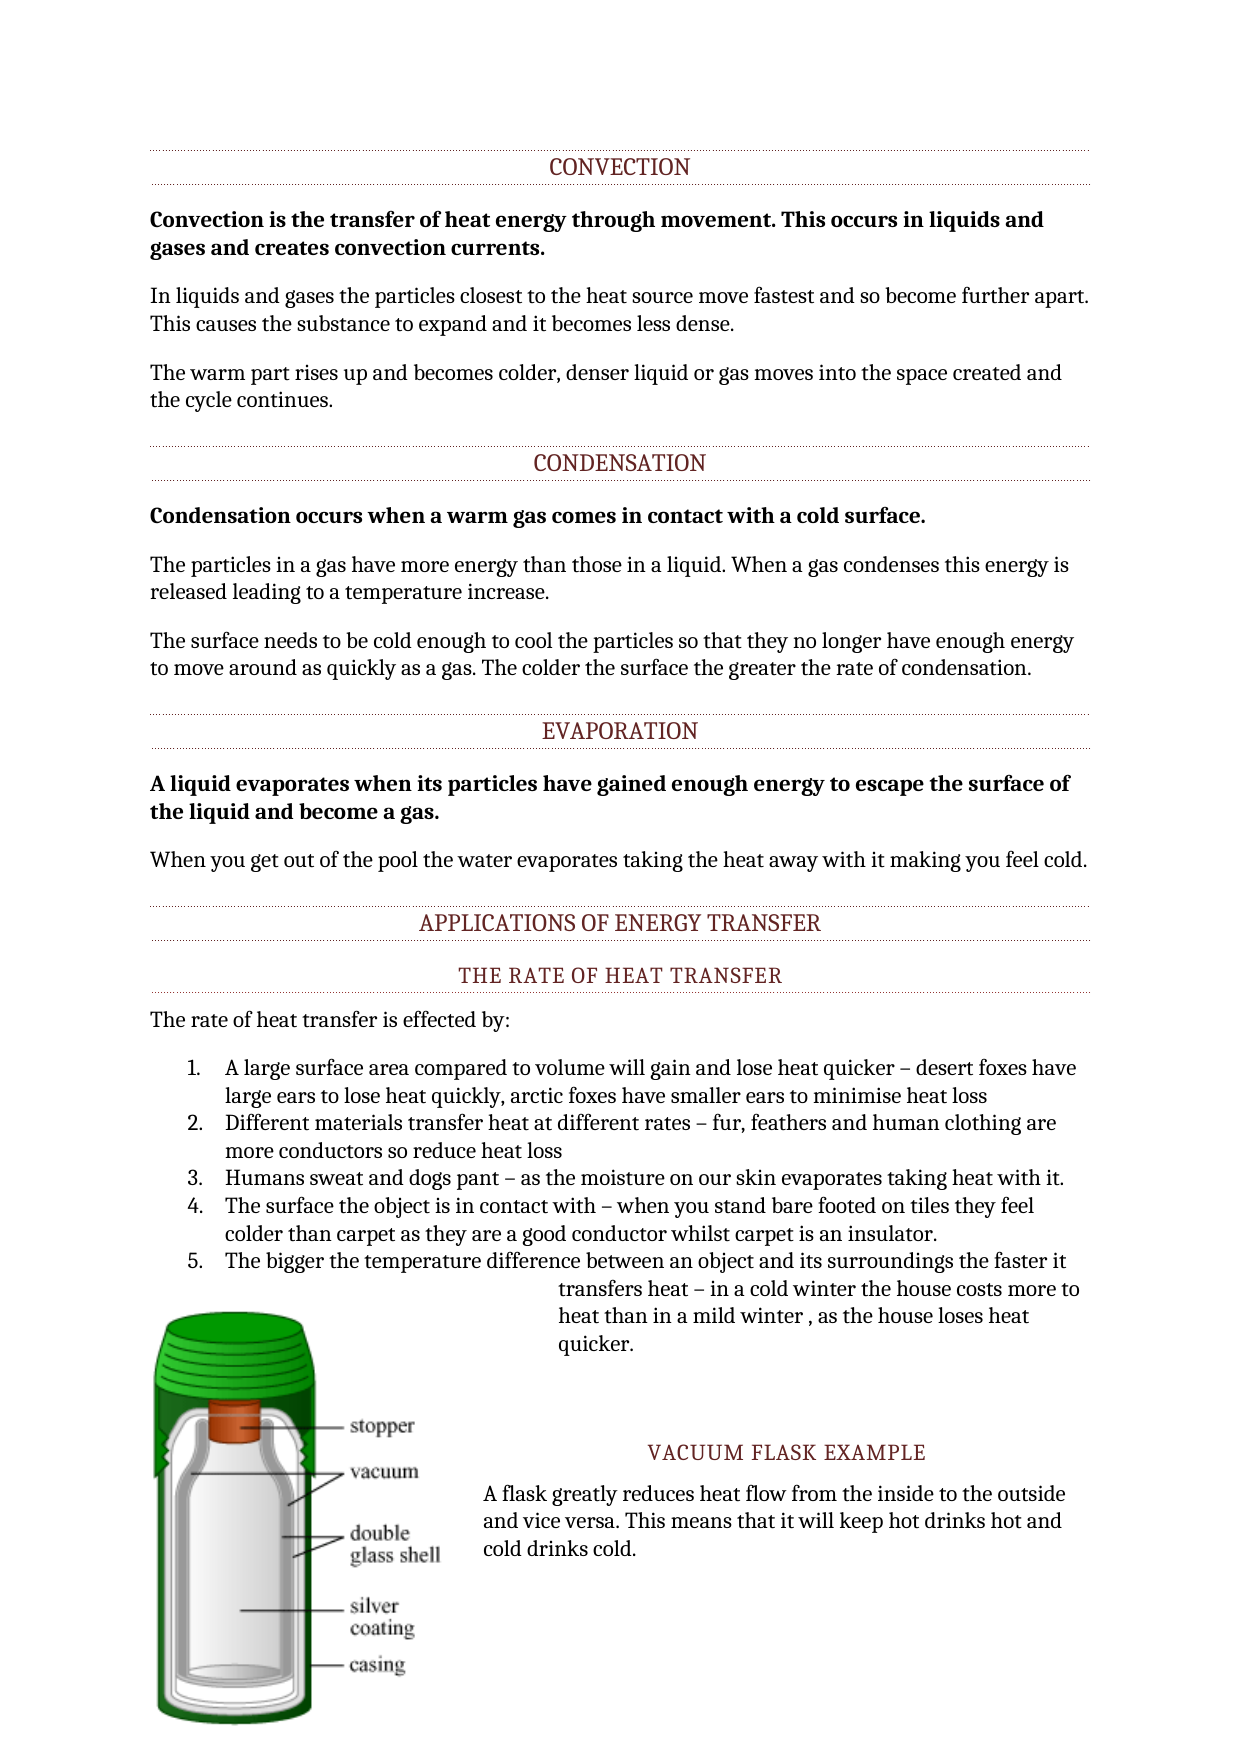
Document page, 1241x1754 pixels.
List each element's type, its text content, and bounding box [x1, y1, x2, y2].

text The warm part rises up and becomes colder, denser liquid or gas moves into the space created and the cycle continues. [150, 359, 1090, 413]
subtitle The Rate of Heat Transfer [150, 963, 1090, 993]
text The rate of heat transfer is effected by: [150, 1006, 1090, 1033]
text The particles in a gas have more energy than those in a liquid. When a gas condenses this energy is released leading to a temperature increase. [150, 551, 1090, 605]
subtitle Condensation [150, 446, 1090, 481]
subtitle Evaporation [150, 714, 1090, 749]
text Convection is the transfer of heat energy through movement. This occurs in liquids and gases and creates convection currents. [150, 207, 1090, 261]
subtitle Convection [150, 150, 1090, 185]
text The surface needs to be cold enough to cool the particles so that they no longer have enough energy to move around as quickly as a gas. The colder the surface the greater the rate of condensation. [150, 627, 1090, 681]
text When you get out of the pool the water evaporates taking the heat away with it making you feel cold. [150, 847, 1090, 873]
text A flask greatly reduces heat flow from the inside to the outside and vice versa. This means that it will keep hot drinks hot and cold drinks cold. [465, 1480, 1090, 1562]
list A large surface area compared to volume will gain and lose heat quicker – desert foxes have large ears to lose heat quickly, arctic foxes have smaller ears to minimise heat loss [187, 1055, 1090, 1109]
text Condensation occurs when a warm gas comes in contact with a cold surface. [150, 503, 1090, 529]
list Different materials transfer heat at different rates – fur, feathers and human clothing are more conductors so reduce heat loss [187, 1110, 1090, 1164]
list The surface the object is in contact with – when you stand bare footed on tiles they feel colder than carpet as they are a good conductor whilst carpet is an insulator. [187, 1193, 1090, 1247]
subtitle Vacuum Flask Example [465, 1440, 1090, 1467]
text In liquids and gases the particles closest to the heat source move fastest and so become further apart. This causes the substance to expand and it becomes less dense. [150, 283, 1090, 337]
picture [113, 1284, 465, 1754]
subtitle Applications of Energy Transfer [150, 906, 1090, 941]
list Humans sweat and dogs pant – as the moisture on our skin evaporates taking heat with it. [187, 1165, 1090, 1192]
text A liquid evaporates when its particles have gained enough energy to escape the surface of the liquid and become a gas. [150, 771, 1090, 825]
list The bigger the temperature difference between an object and its surroundings the faster it transfers heat – in a cold winter the house costs more to heat than in a mild winter , as the house loses heat quicker. [187, 1248, 1090, 1357]
